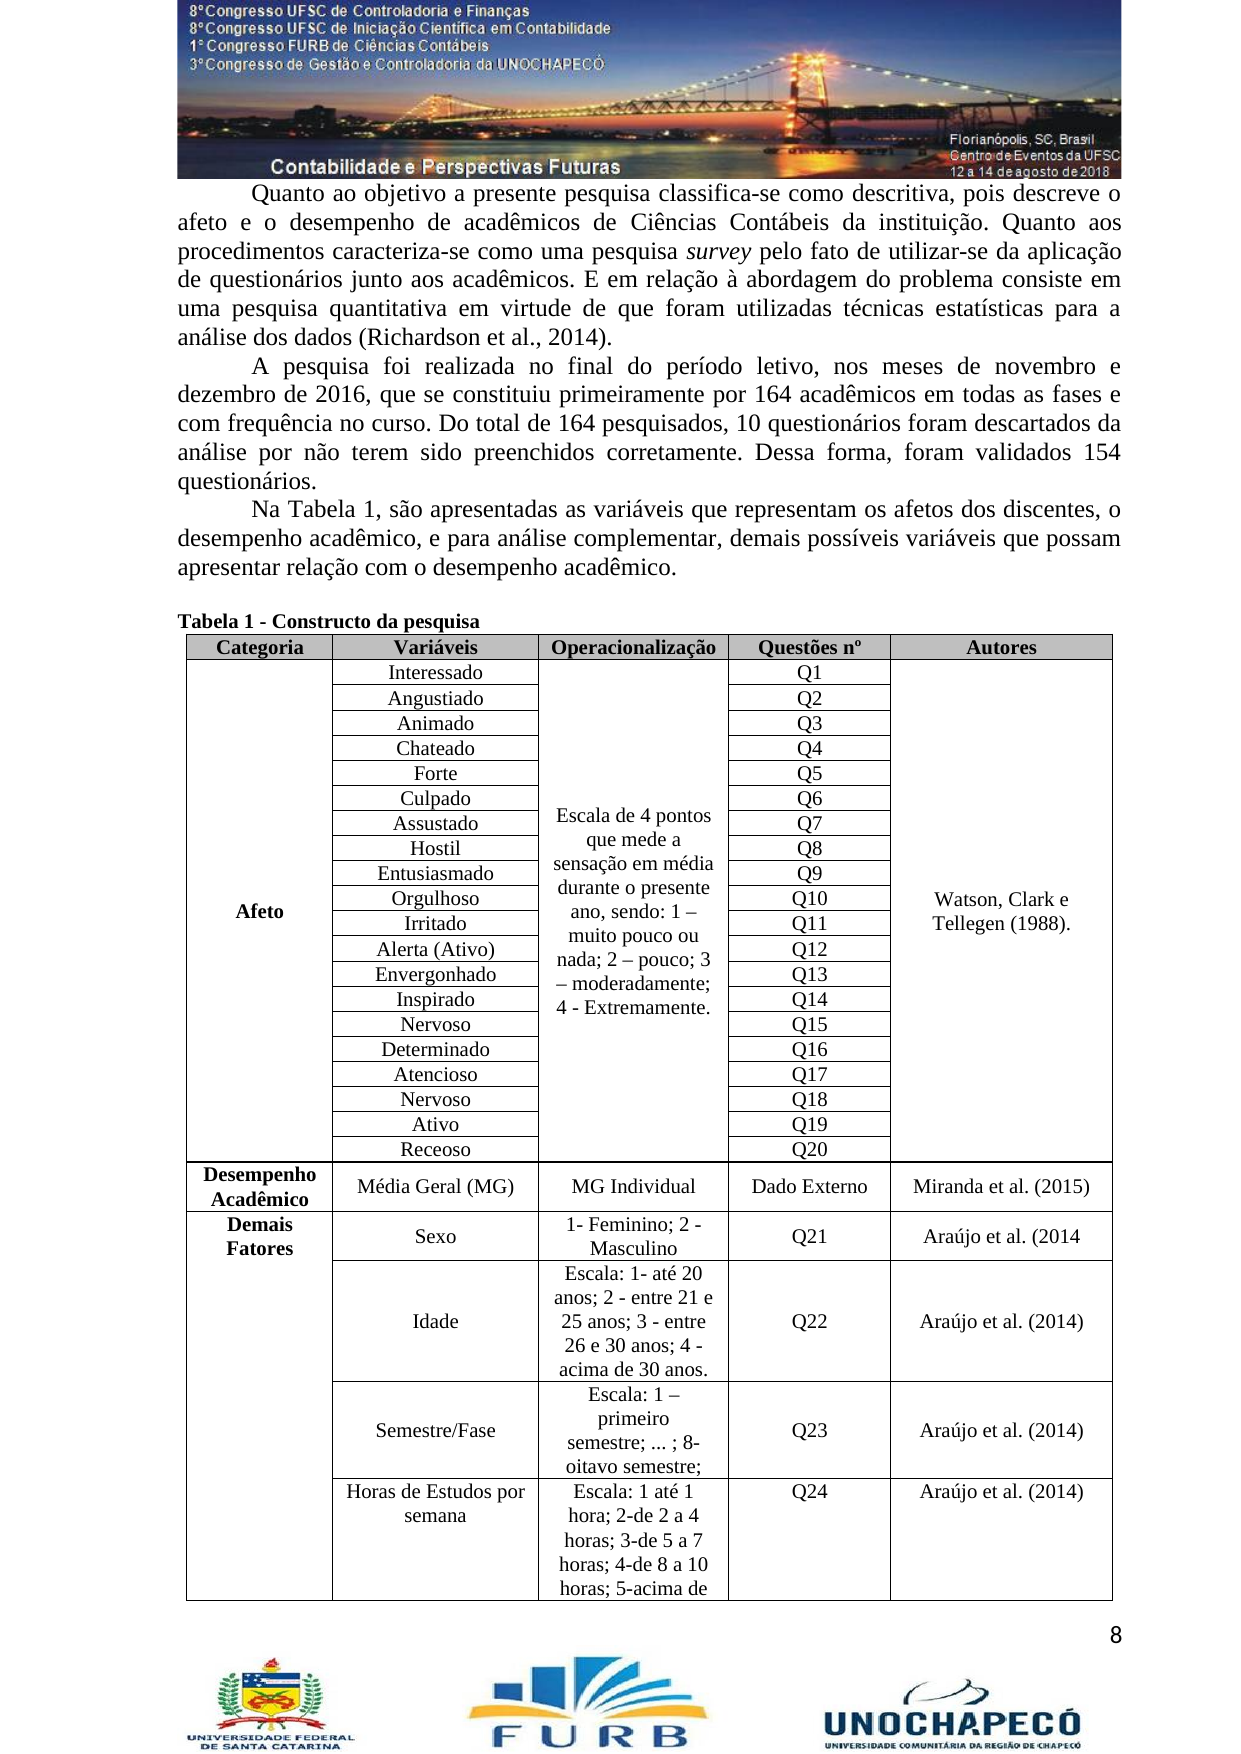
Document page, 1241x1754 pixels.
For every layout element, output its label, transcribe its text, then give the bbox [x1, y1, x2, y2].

table_header Operacionalização [539, 635, 728, 659]
table_cell Q11 [729, 911, 890, 935]
table_cell Angustiado [333, 685, 538, 709]
table_cell Entusiasmado [333, 861, 538, 885]
table_cell Q18 [729, 1087, 890, 1111]
table_cell Culpado [333, 786, 538, 810]
table_cell Escala: 1 até 1 hora; 2-de 2 a 4 horas; 3-de 5 a 7 horas; 4-de 8 a 10 horas; 5-acima de 10 horas [539, 1479, 728, 1600]
table_cell Q8 [729, 836, 890, 860]
picture [177, 0, 1122, 179]
table_cell Hostil [333, 836, 538, 860]
text Na Tabela 1, são apresentadas as variáveis que representam os afetos dos discentes, o desempenho acadêmico, e para análise complementar, demais possíveis variáveis que possam apresentar relação com o desempenho acadêmico. [177, 494, 1122, 581]
table_cell Araújo et al. (2014) [891, 1382, 1112, 1478]
table_cell Nervoso [333, 1087, 538, 1111]
table_cell Q22 [729, 1261, 890, 1381]
table_cell Ativo [333, 1112, 538, 1136]
table_cell Araújo et al. (2014 [891, 1212, 1112, 1260]
table_cell Q17 [729, 1062, 890, 1086]
table_cell Idade [333, 1261, 538, 1381]
picture [177, 1645, 1089, 1752]
table_cell Q2 [729, 685, 890, 709]
table_cell Interessado [333, 660, 538, 684]
table_cell Receoso [333, 1137, 538, 1161]
table_cell Q21 [729, 1212, 890, 1260]
table_cell Nervoso [333, 1012, 538, 1036]
table_cell Semestre/Fase [333, 1382, 538, 1478]
table_cell Miranda et al. (2015) [891, 1163, 1112, 1211]
table_cell Araújo et al. (2014) [891, 1479, 1112, 1600]
table_cell Média Geral (MG) [333, 1163, 538, 1211]
table_cell Animado [333, 711, 538, 734]
table_cell Q7 [729, 811, 890, 835]
table_cell Q1 [729, 660, 890, 684]
table_cell Atencioso [333, 1062, 538, 1086]
table_cell Demais Fatores [187, 1212, 332, 1600]
table_cell Q6 [729, 786, 890, 810]
table_header Variáveis [333, 635, 538, 659]
text Quanto ao objetivo a presente pesquisa classifica-se como descritiva, pois descreve o afeto e o desempenho de acadêmicos de Ciências Contábeis da instituição. Quanto aos procedimentos caracteriza-se como uma pesquisa survey pelo fato de utilizar-se da aplicação de questionários junto aos acadêmicos. E em relação à abordagem do problema consiste em uma pesquisa quantitativa em virtude de que foram utilizadas técnicas estatísticas para a análise dos dados (Richardson et al., 2014). [177, 179, 1122, 351]
table_cell Q9 [729, 861, 890, 885]
table_cell Sexo [333, 1212, 538, 1260]
table_cell Q12 [729, 936, 890, 961]
table_cell Escala de 4 pontos que mede a sensação em média durante o presente ano, sendo: 1 – muito pouco ou nada; 2 – pouco; 3 – moderadamente; 4 - Extremamente. [539, 660, 728, 1161]
table_cell Q15 [729, 1012, 890, 1036]
text Tabela 1 - Constructo da pesquisa [177, 609, 1122, 633]
table_cell Determinado [333, 1037, 538, 1061]
table_cell Afeto [187, 660, 332, 1161]
table_cell Q14 [729, 987, 890, 1011]
table_cell Araújo et al. (2014) [891, 1261, 1112, 1381]
table_cell Q20 [729, 1137, 890, 1161]
table_cell Q19 [729, 1112, 890, 1136]
table_cell Q5 [729, 761, 890, 785]
table_cell Desempenho Acadêmico [187, 1163, 332, 1211]
table_cell Forte [333, 761, 538, 785]
table_cell Inspirado [333, 987, 538, 1011]
table_cell Chateado [333, 736, 538, 760]
table_cell Q13 [729, 962, 890, 986]
table_cell Escala: 1- até 20 anos; 2 - entre 21 e 25 anos; 3 - entre 26 e 30 anos; 4 - acima de 30 anos. [539, 1261, 728, 1381]
table_cell Escala: 1 – primeiro semestre; ... ; 8- oitavo semestre; [539, 1382, 728, 1478]
table_header Categoria [187, 635, 332, 659]
table_cell Q24 [729, 1479, 890, 1600]
table_cell Horas de Estudos por semana [333, 1479, 538, 1600]
table_cell Q4 [729, 736, 890, 760]
table_cell Q16 [729, 1037, 890, 1061]
table_cell Irritado [333, 911, 538, 935]
table_cell Q10 [729, 886, 890, 910]
table_cell Orgulhoso [333, 886, 538, 910]
table_header Questões nº [729, 635, 890, 659]
text A pesquisa foi realizada no final do período letivo, nos meses de novembro e dezembro de 2016, que se constituiu primeiramente por 164 acadêmicos em todas as fases e com frequência no curso. Do total de 164 pesquisados, 10 questionários foram descartados da análise por não terem sido preenchidos corretamente. Dessa forma, foram validados 154 questionários. [177, 351, 1122, 494]
table_header Autores [891, 635, 1112, 659]
table_cell Alerta (Ativo) [333, 936, 538, 961]
table_cell Q3 [729, 711, 890, 734]
table_cell Envergonhado [333, 962, 538, 986]
table_cell 1- Feminino; 2 - Masculino [539, 1212, 728, 1260]
table_cell Dado Externo [729, 1163, 890, 1211]
table_cell Q23 [729, 1382, 890, 1478]
table_cell MG Individual [539, 1163, 728, 1211]
table_cell Assustado [333, 811, 538, 835]
table_cell Watson, Clark e Tellegen (1988). [891, 660, 1112, 1161]
